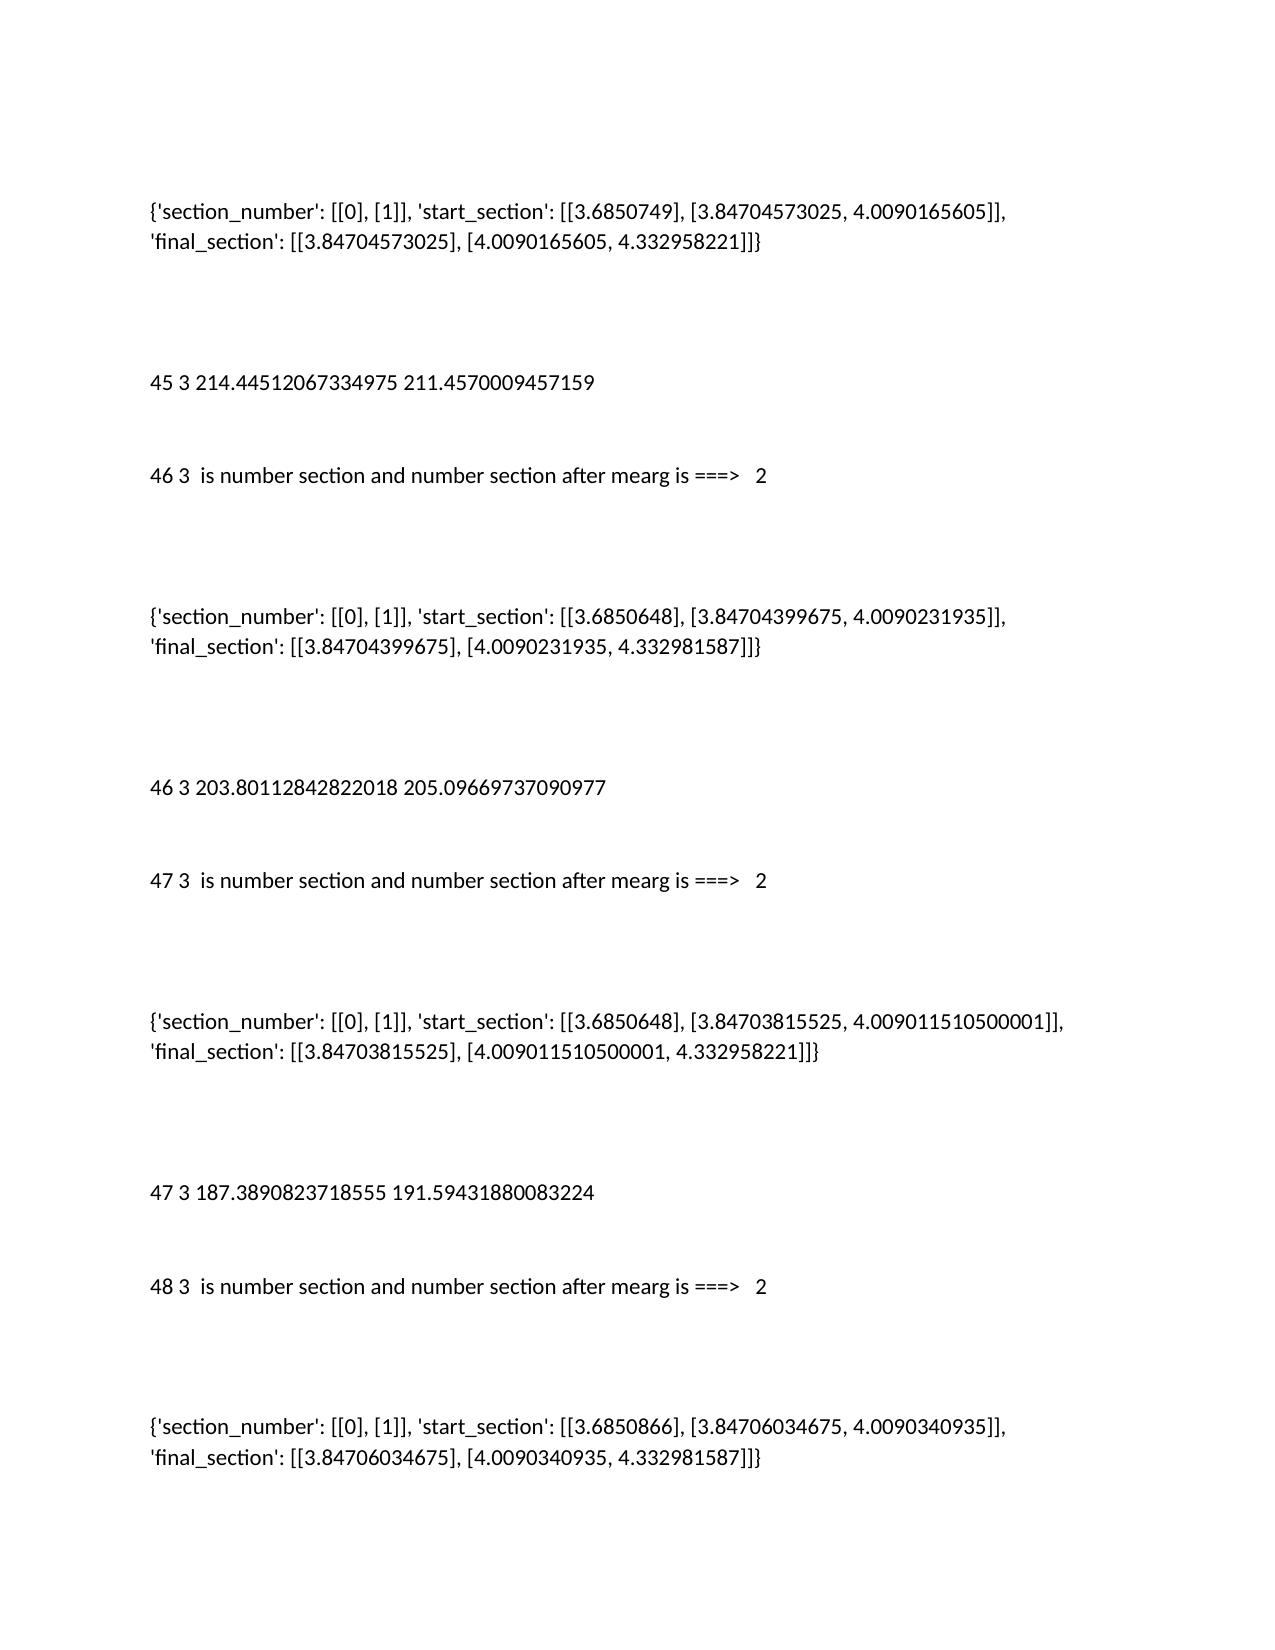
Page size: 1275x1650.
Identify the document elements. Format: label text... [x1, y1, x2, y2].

text {'section_number': [[0], [1]], 'start_section': [[3.6850648], [3.84704399675, 4.0090231935]], 'final_section': [[3.84704399675], [4.0090231935, 4.332981587]]} [150, 602, 1125, 660]
text {'section_number': [[0], [1]], 'start_section': [[3.6850648], [3.84703815525, 4.009011510500001]], 'final_section': [[3.84703815525], [4.009011510500001, 4.332958221]]} [150, 1007, 1125, 1066]
text {'section_number': [[0], [1]], 'start_section': [[3.6850749], [3.84704573025, 4.0090165605]], 'final_section': [[3.84704573025], [4.0090165605, 4.332958221]]} [150, 197, 1125, 255]
text 47 3 187.3890823718555 191.59431880083224 [150, 1178, 1125, 1206]
text 48 3 is number section and number section after mearg is ===> 2 [150, 1272, 1125, 1300]
text 47 3 is number section and number section after mearg is ===> 2 [150, 867, 1125, 895]
text 46 3 203.80112842822018 205.09669737090977 [150, 773, 1125, 801]
text 46 3 is number section and number section after mearg is ===> 2 [150, 461, 1125, 489]
text 45 3 214.44512067334975 211.4570009457159 [150, 368, 1125, 396]
text {'section_number': [[0], [1]], 'start_section': [[3.6850866], [3.84706034675, 4.0090340935]], 'final_section': [[3.84706034675], [4.0090340935, 4.332981587]]} [150, 1412, 1125, 1471]
